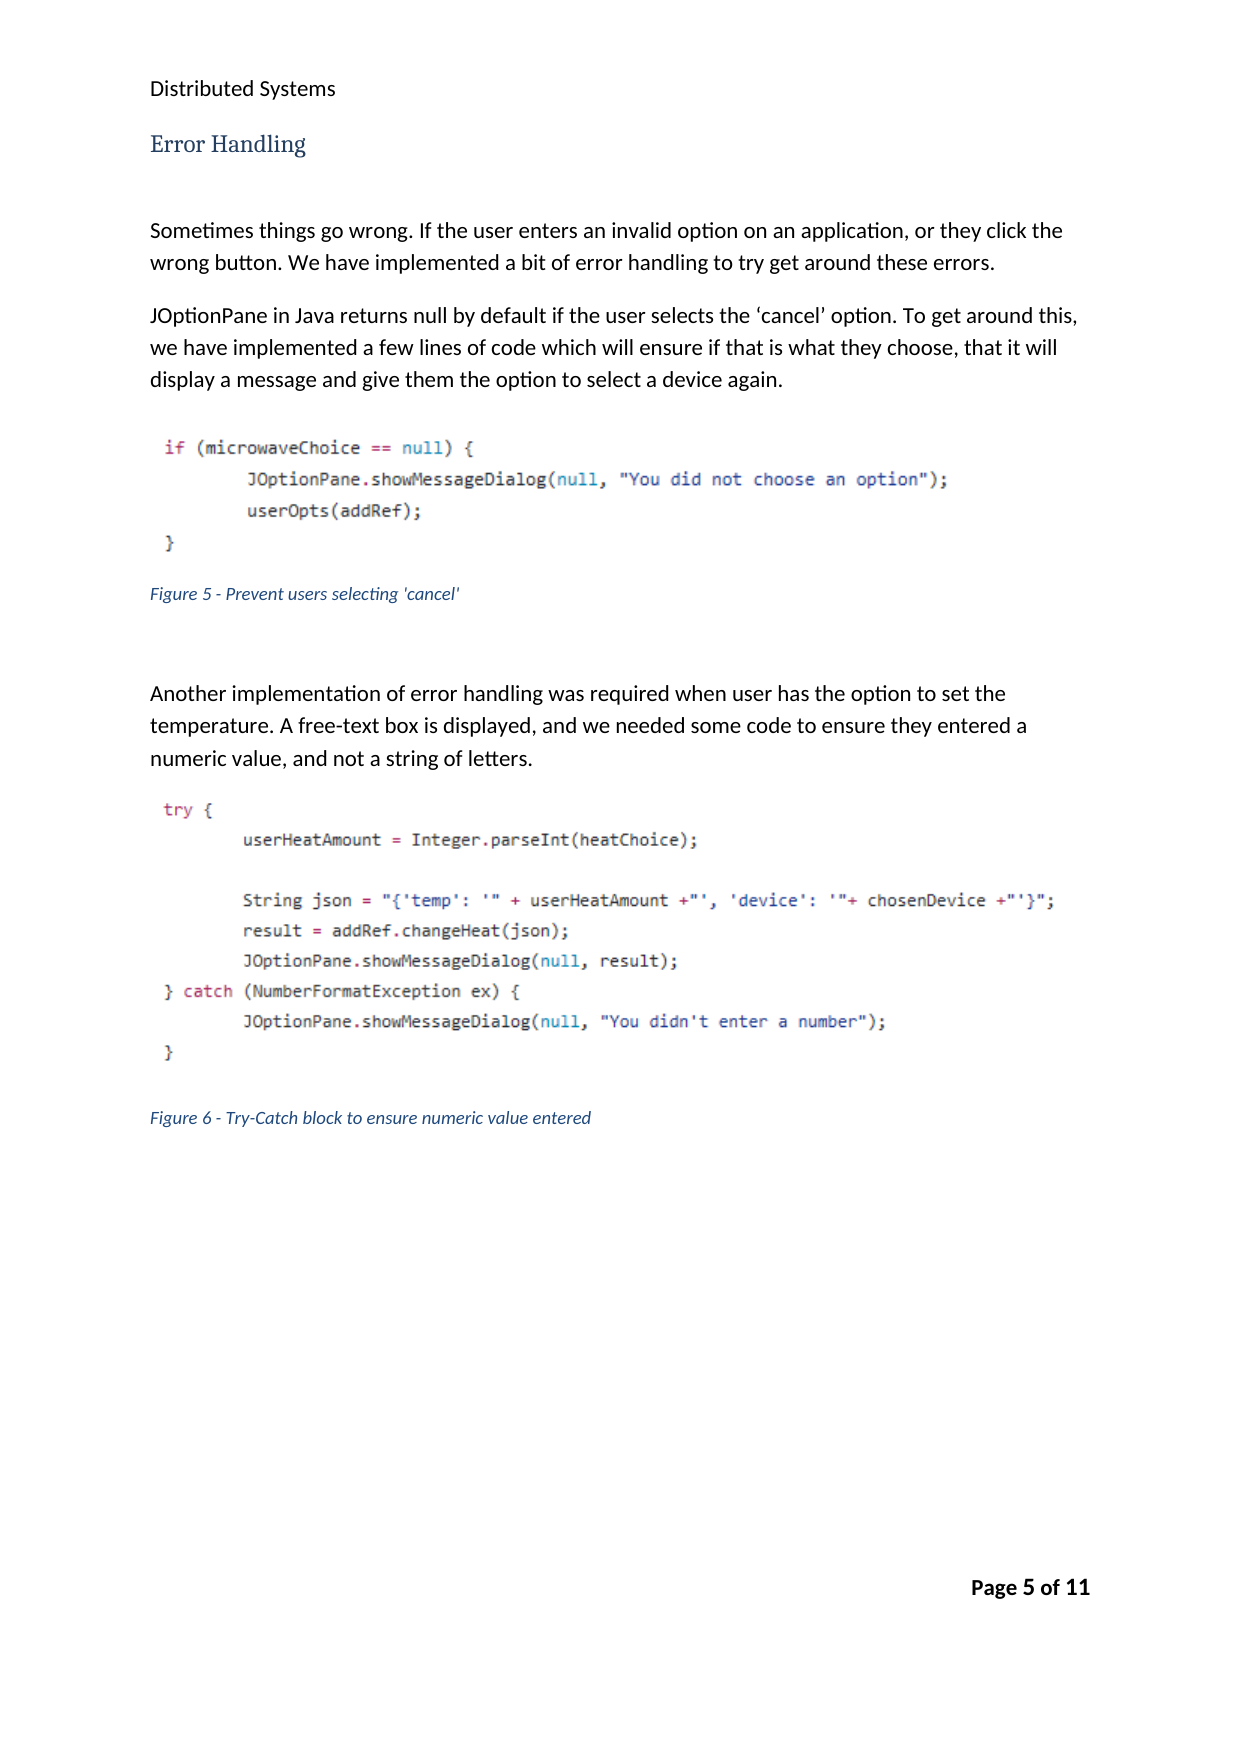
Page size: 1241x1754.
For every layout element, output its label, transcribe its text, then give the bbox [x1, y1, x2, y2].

text Sometimes things go wrong. If the user enters an invalid option on an application, or they click the wrong button. We have implemented a bit of error handling to try get around these errors. [150, 216, 1090, 276]
text JOptionPane in Java returns null by default if the user selects the ‘cancel’ option. To get around this, we have implemented a few lines of code which will ensure if that is what they choose, that it will display a message and give them the option to select a device again. [150, 301, 1090, 393]
picture [150, 796, 1090, 1082]
text Another implementation of error handling was required when user has the option to set the temperature. A free-text box is displayed, and we needed some code to ensure they entered a numeric value, and not a string of letters. [150, 679, 1090, 772]
picture [150, 418, 964, 558]
subtitle Error Handling [150, 130, 1090, 159]
